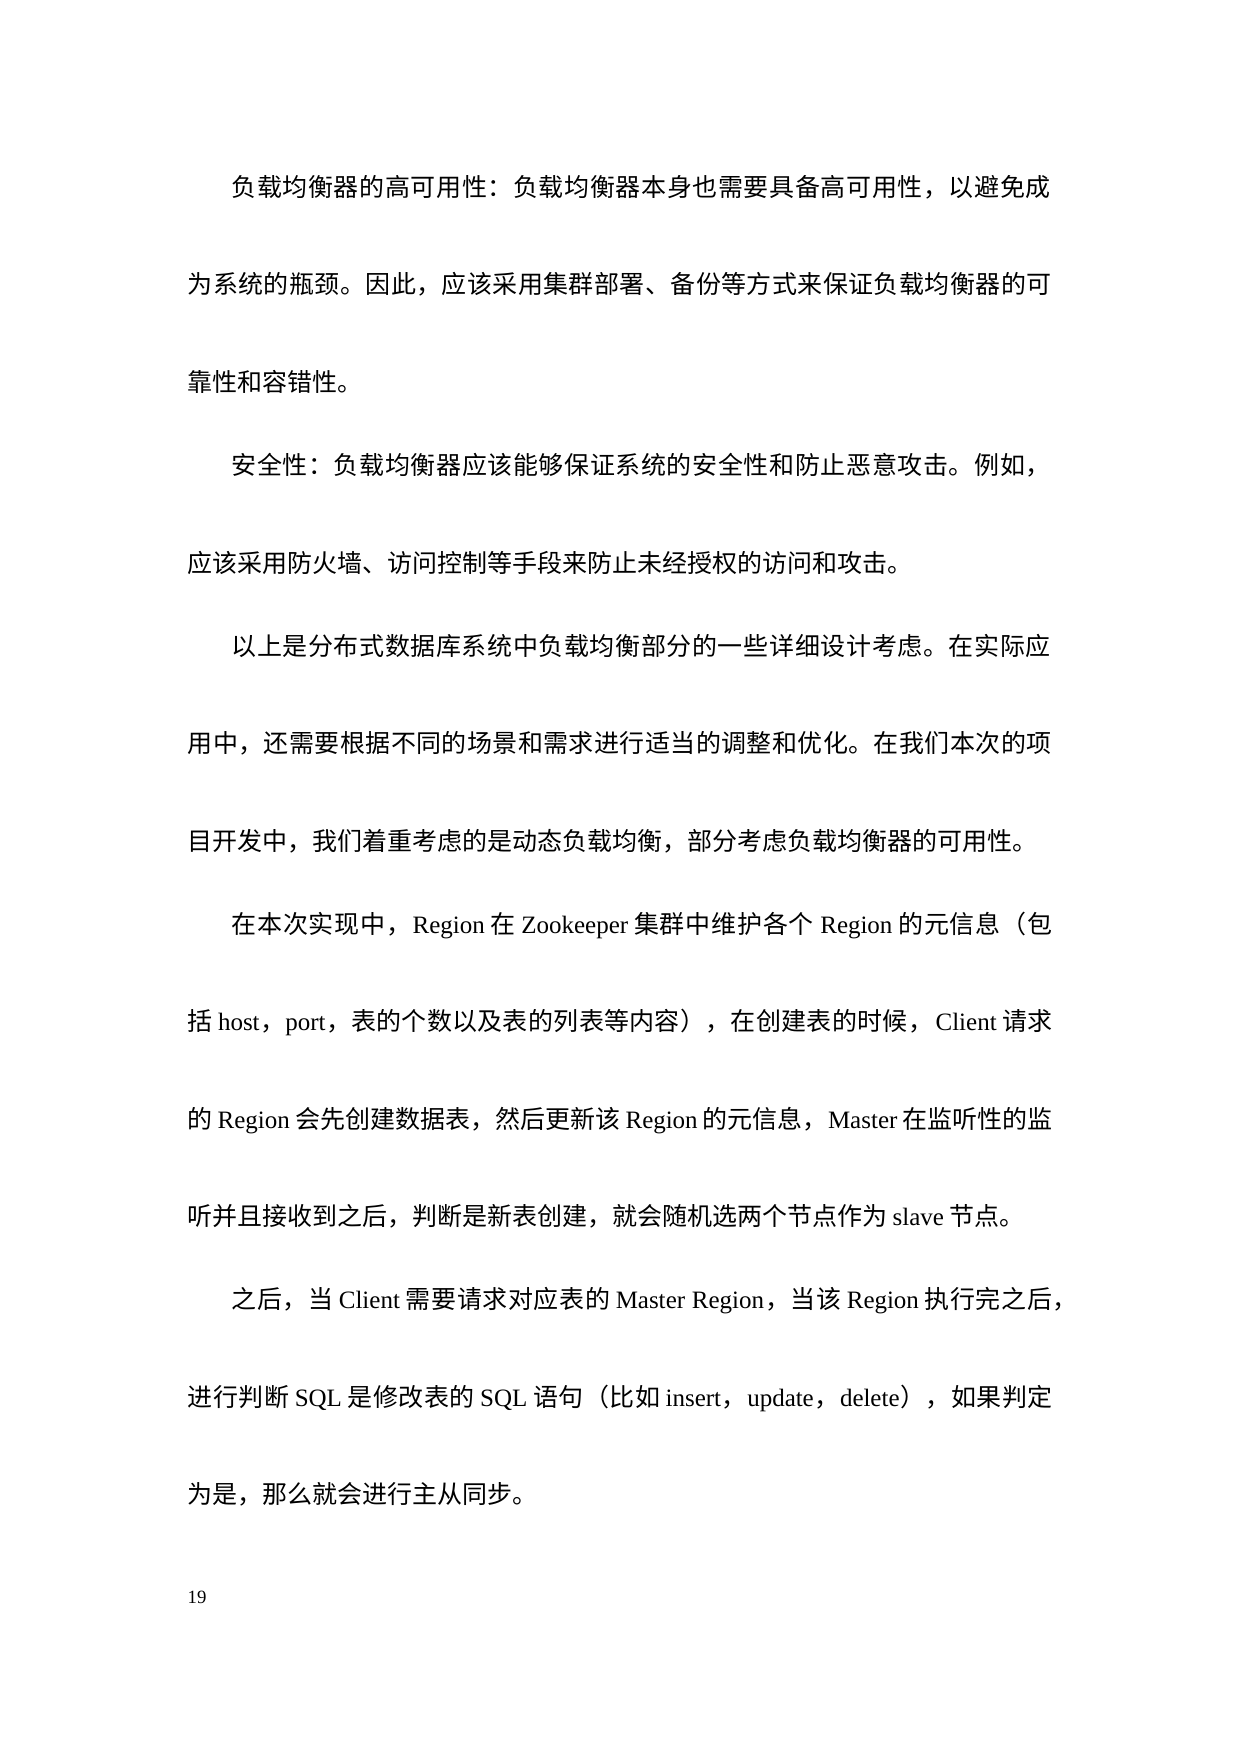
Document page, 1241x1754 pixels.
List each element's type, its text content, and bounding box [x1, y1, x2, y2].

text 之后，当Client需要请求对应表的Master Region，当该Region执行完之后，进行判断SQL是修改表的SQL语句（比如insert，update，delete），如果判定为是，那么就会进行主从同步。 [187, 1266, 1053, 1526]
text 以上是分布式数据库系统中负载均衡部分的一些详细设计考虑。在实际应用中，还需要根据不同的场景和需求进行适当的调整和优化。在我们本次的项目开发中，我们着重考虑的是动态负载均衡，部分考虑负载均衡器的可用性。 [187, 612, 1053, 872]
text 安全性：负载均衡器应该能够保证系统的安全性和防止恶意攻击。例如，应该采用防火墙、访问控制等手段来防止未经授权的访问和攻击。 [187, 431, 1053, 594]
text 负载均衡器的高可用性：负载均衡器本身也需要具备高可用性，以避免成为系统的瓶颈。因此，应该采用集群部署、备份等方式来保证负载均衡器的可靠性和容错性。 [187, 153, 1053, 413]
text 在本次实现中，Region在Zookeeper集群中维护各个Region的元信息（包括host，port，表的个数以及表的列表等内容），在创建表的时候，Client请求的Region会先创建数据表，然后更新该Region的元信息，Master在监听性的监听并且接收到之后，判断是新表创建，就会随机选两个节点作为slave节点。 [187, 890, 1053, 1247]
